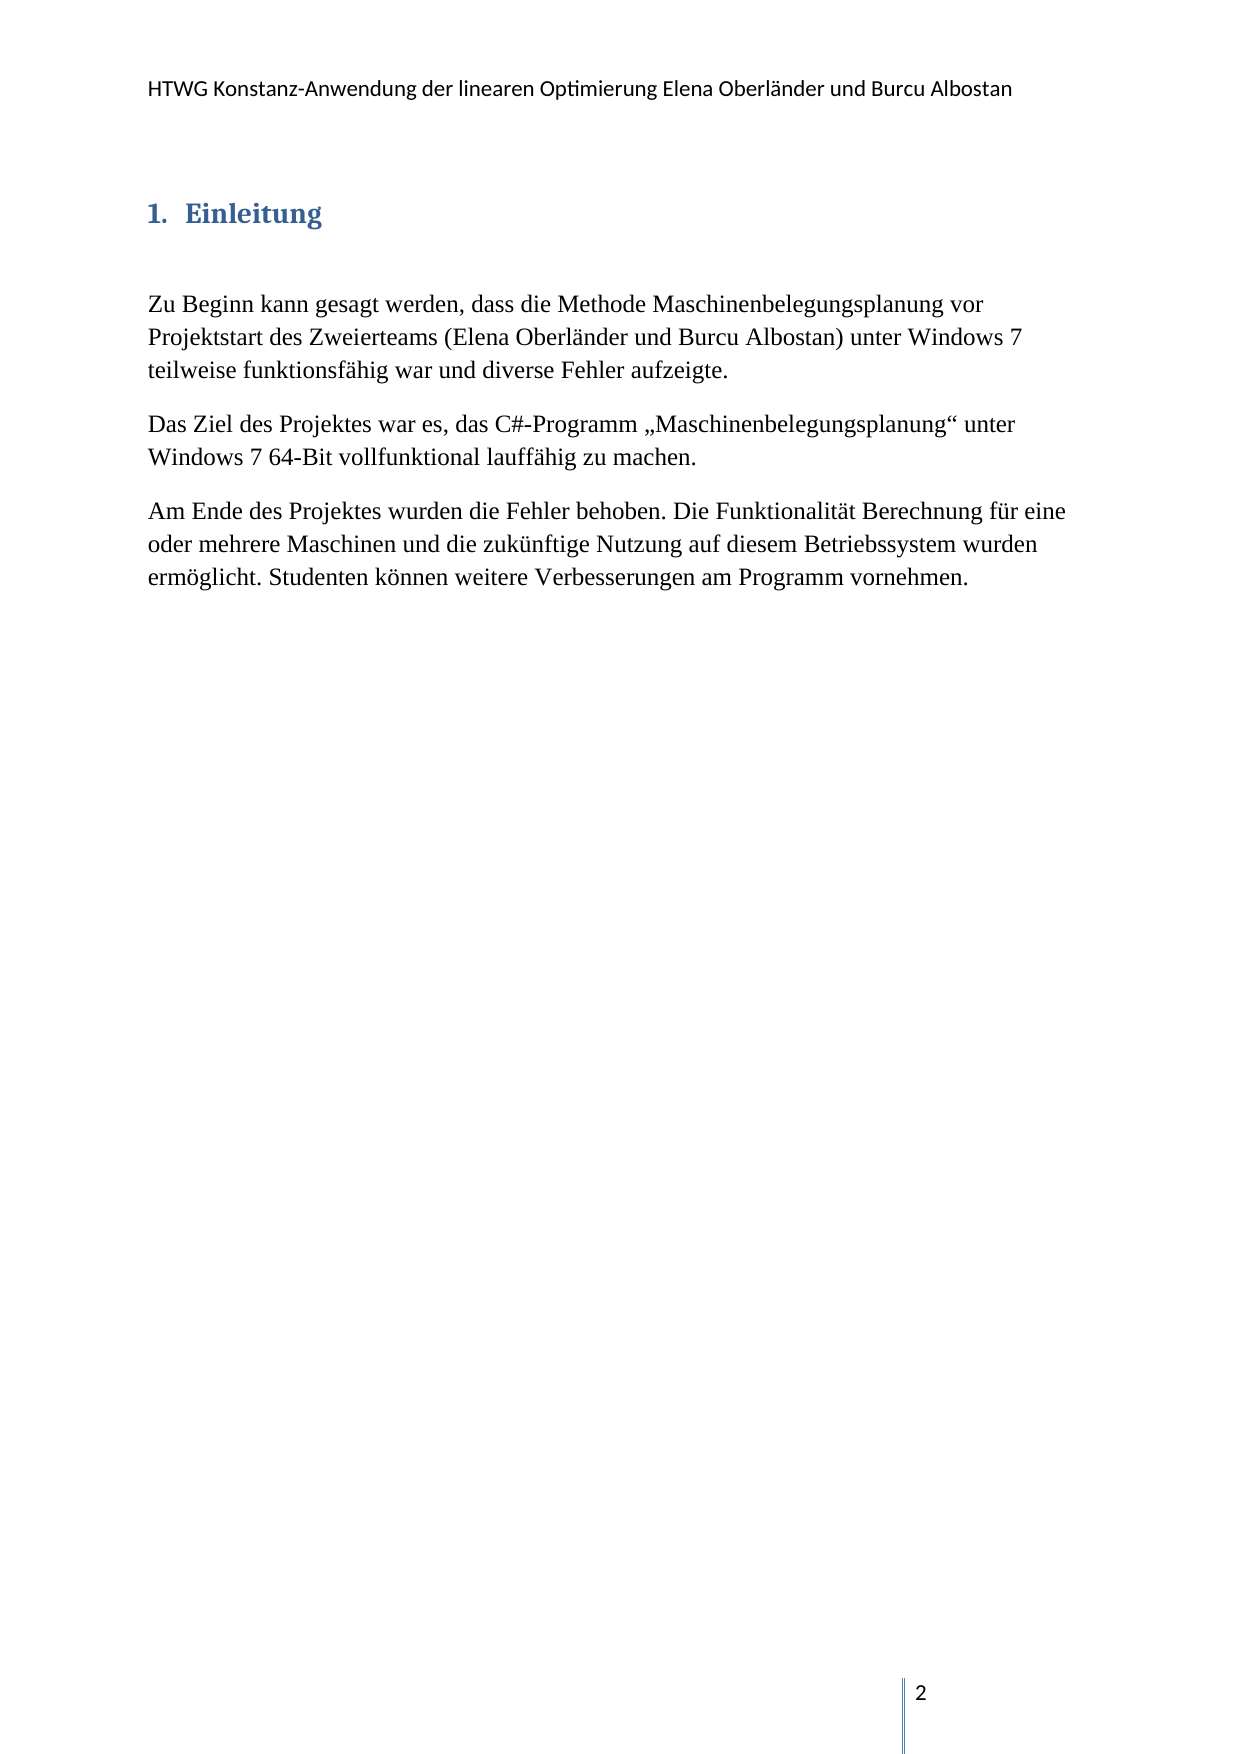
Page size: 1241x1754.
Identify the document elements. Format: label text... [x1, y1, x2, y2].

text Zu Beginn kann gesagt werden, dass die Methode Maschinenbelegungsplanung vor Projektstart des Zweierteams (Elena Oberländer und Burcu Albostan) unter Windows 7 teilweise funktionsfähig war und diverse Fehler aufzeigte. [148, 289, 1093, 384]
text Das Ziel des Projektes war es, das C#-Programm „Maschinenbelegungsplanung“ unter Windows 7 64-Bit vollfunktional lauffähig zu machen. [148, 409, 1093, 471]
text Am Ende des Projektes wurden die Fehler behoben. Die Funktionalität Berechnung für eine oder mehrere Maschinen und die zukünftige Nutzung auf diesem Betriebssystem wurden ermöglicht. Studenten können weitere Verbesserungen am Programm vornehmen. [148, 496, 1093, 591]
subtitle Einleitung [148, 198, 1093, 231]
